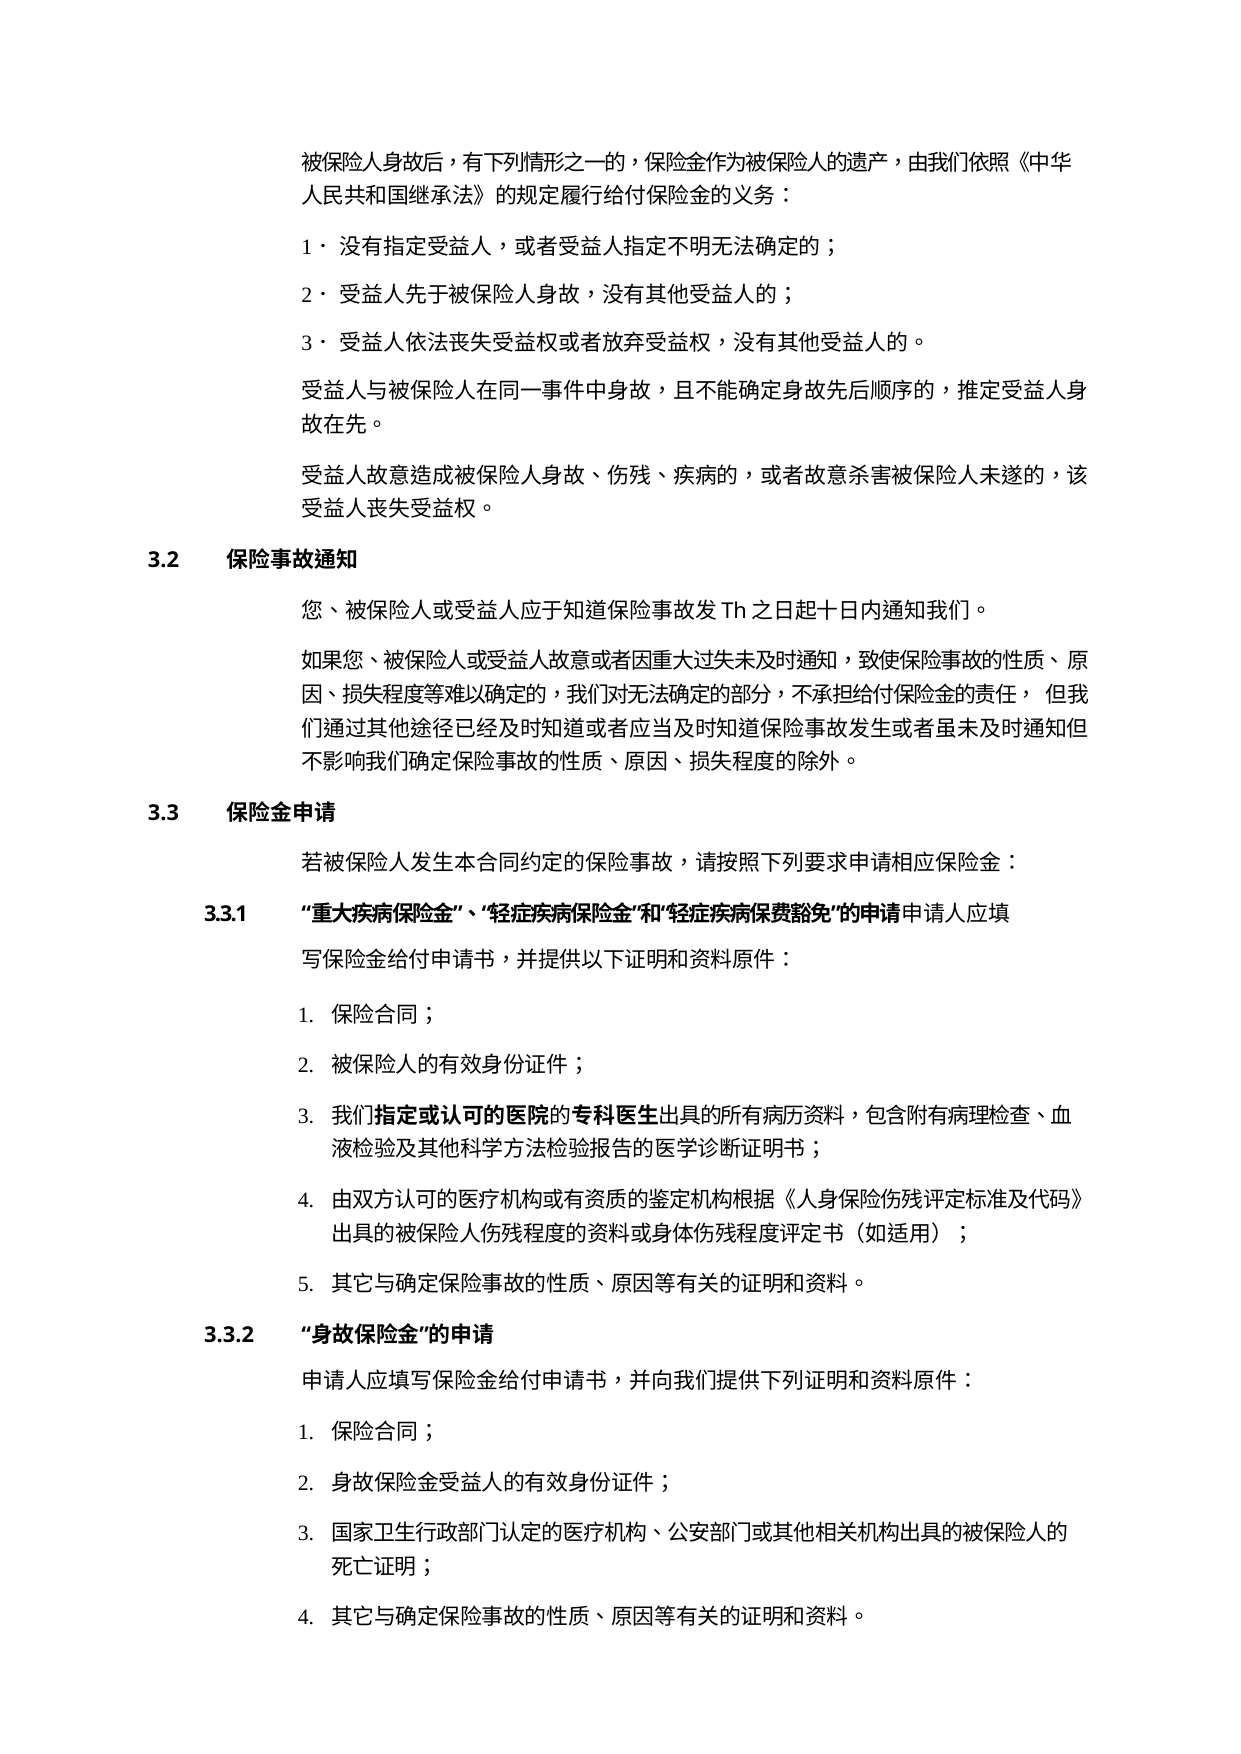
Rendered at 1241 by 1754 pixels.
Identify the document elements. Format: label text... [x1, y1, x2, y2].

list 国家卫生行政部门认定的医疗机构、公安部门或其他相关机构出具的被保险人的死亡证明； [298, 1517, 1089, 1581]
text 受益人故意造成被保险人身故、伤残、疾病的，或者故意杀害被保险人未遂的，该受益人丧失受益权。 [301, 460, 1089, 523]
text 若被保险人发生本合同约定的保险事故，请按照下列要求申请相应保险金： [301, 847, 1121, 877]
text 3． 受益人依法丧失受益权或者放弃受益权，没有其他受益人的。 [301, 327, 1121, 357]
text 被保险人身故后，有下列情形之一的，保险金作为被保险人的遗产，由我们依照《中华人民共和国继承法》的规定履行给付保险金的义务： [301, 147, 1089, 210]
subtitle 保险金申请 [148, 797, 1121, 827]
list 由双方认可的医疗机构或有资质的鉴定机构根据《人身保险伤残评定标准及代码》出具的被保险人伤残程度的资料或身体伤残程度评定书（如适用）； [298, 1184, 1111, 1247]
subtitle “身故保险金”的申请 [204, 1319, 1121, 1349]
text 如果您、被保险人或受益人故意或者因重大过失未及时通知，致使保险事故的性质、原因、损失程度等难以确定的，我们对无法确定的部分，不承担给付保险金的责任， 但我们通过其他途径已经及时知道或者应当及时知道保险事故发生或者虽未及时通知但不影响我们确定保险事故的性质、原因、损失程度的除外。 [301, 645, 1089, 776]
list 被保险人的有效身份证件； [298, 1049, 1121, 1079]
list 其它与确定保险事故的性质、原因等有关的证明和资料。 [298, 1268, 1121, 1298]
text 1． 没有指定受益人，或者受益人指定不明无法确定的； [301, 231, 1121, 261]
text 受益人与被保险人在同一事件中身故，且不能确定身故先后顺序的，推定受益人身故在先。 [301, 375, 1089, 439]
text 您、被保险人或受益人应于知道保险事故发Th之日起十日内通知我们。 [301, 594, 1121, 624]
list 身故保险金受益人的有效身份证件； [298, 1466, 1121, 1496]
list 我们指定或认可的医院的专科医生出具的所有病历资料，包含附有病理检查、血液检验及其他科学方法检验报告的医学诊断证明书； [298, 1100, 1084, 1163]
text 申请人应填写保险金给付申请书，并向我们提供下列证明和资料原件： [301, 1365, 1121, 1395]
subtitle 保险事故通知 [148, 544, 1121, 574]
list 保险合同； [298, 998, 1121, 1028]
list 保险合同； [298, 1416, 1121, 1446]
text 2． 受益人先于被保险人身故，没有其他受益人的； [301, 279, 1121, 309]
list “重大疾病保险金”、“轻症疾病保险金”和“轻症疾病保费豁免”的申请申请人应填写保险金给付申请书，并提供以下证明和资料原件： [204, 898, 1013, 974]
list 其它与确定保险事故的性质、原因等有关的证明和资料。 [298, 1601, 1121, 1631]
